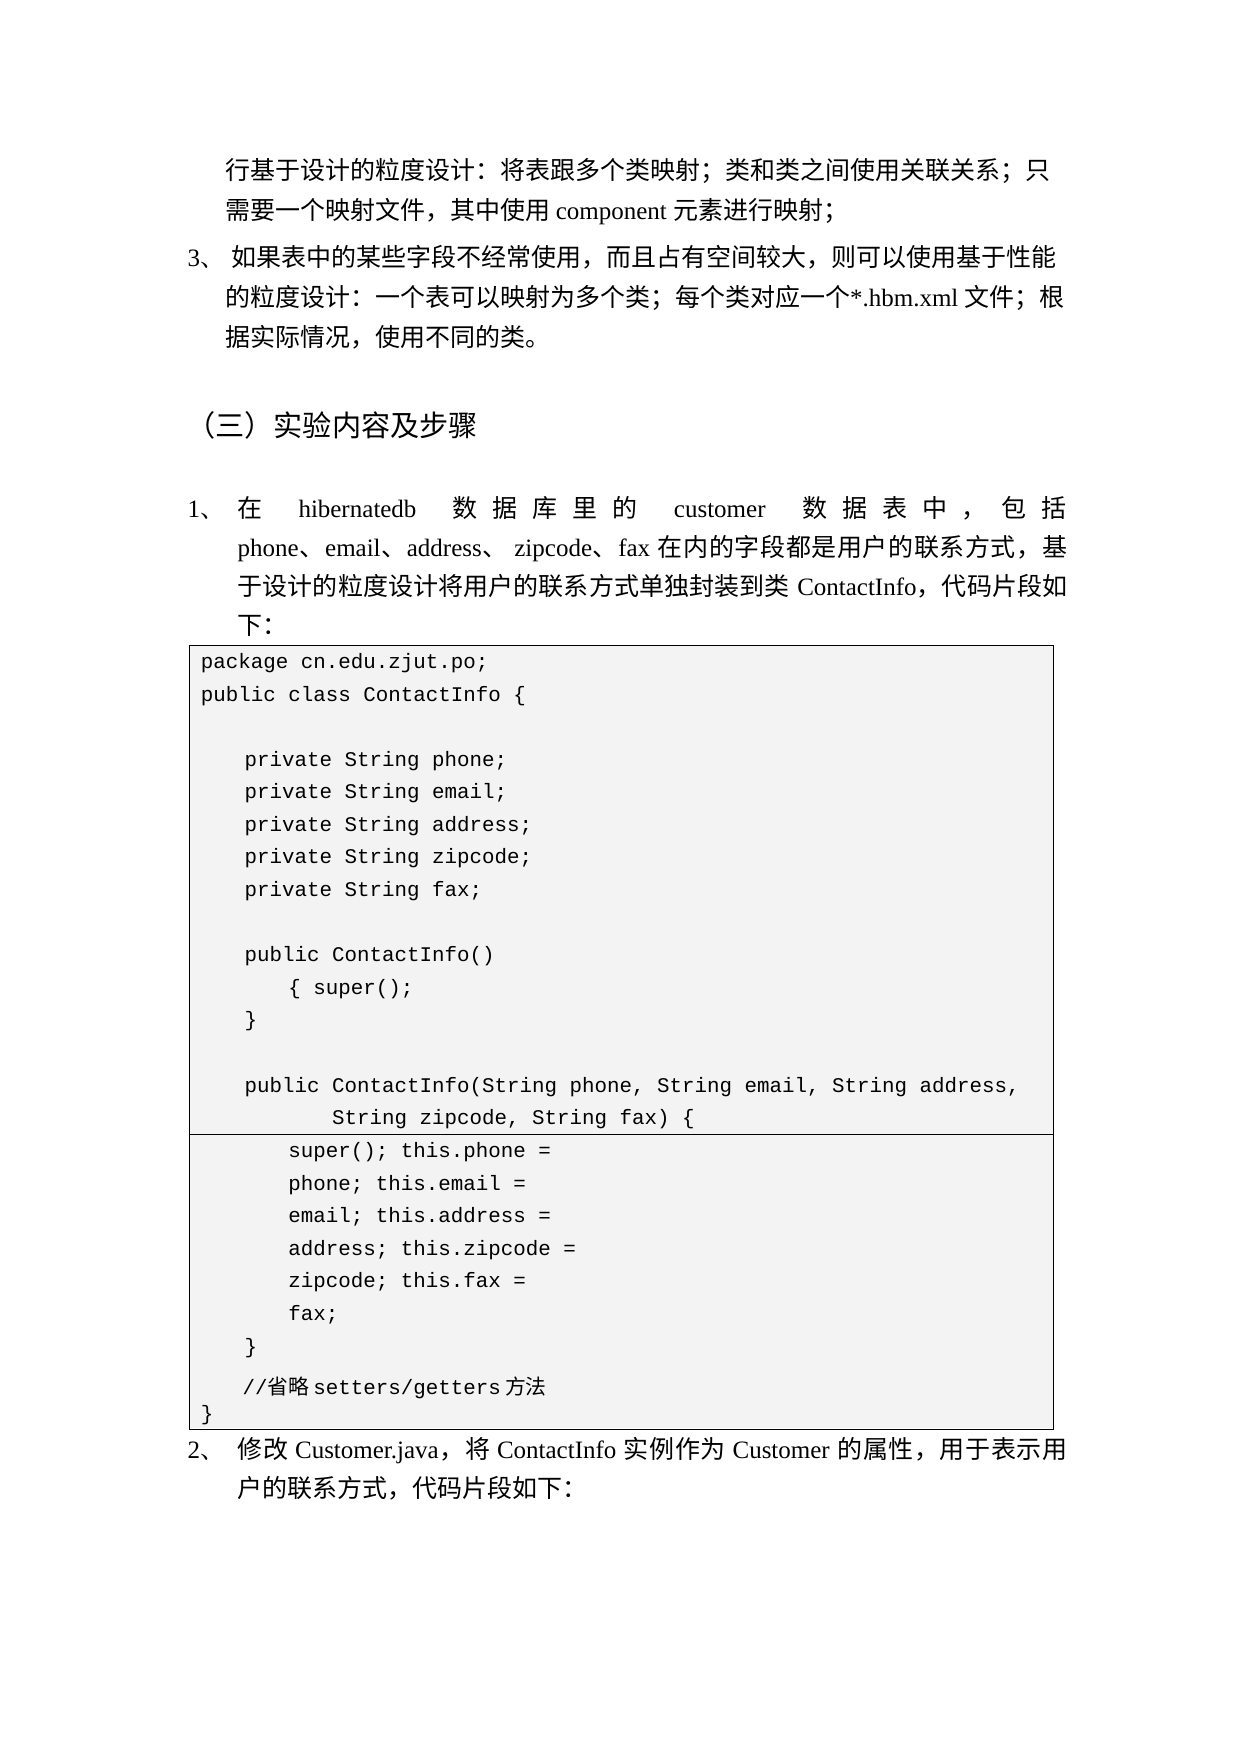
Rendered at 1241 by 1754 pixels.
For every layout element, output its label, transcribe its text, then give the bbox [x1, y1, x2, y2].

table_header package cn.edu.zjut.po; public class ContactInfo { private String phone; private String email; private String address; private String zipcode; private String fax; public ContactInfo() { super(); } public ContactInfo(String phone, String email, String address, String zipcode, String fax) { [190, 646, 1053, 1134]
list 在 hibernatedb 数据库里的 customer 数据表中，包括 phone、email、address、 zipcode、fax 在内的字段都是用户的联系方式，基于设计的粒度设计将用户的联系方式单独封装到类 ContactInfo，代码片段如下： [187, 489, 1067, 642]
table_cell super(); this.phone = phone; this.email = email; this.address = address; this.zipcode = zipcode; this.fax = fax; } //省略setters/getters方法 } [190, 1135, 1053, 1428]
list 修改 Customer.java，将 ContactInfo 实例作为 Customer 的属性，用于表示用户的联系方式，代码片段如下： [187, 1429, 1067, 1505]
subtitle （三）实验内容及步骤 [186, 403, 1067, 445]
list 如果表中的某些字段不经常使用，而且占有空间较大，则可以使用基于性能的粒度设计：一个表可以映射为多个类；每个类对应一个*.hbm.xml 文件；根据实际情况，使用不同的类。 [187, 237, 1067, 353]
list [187, 151, 1067, 227]
